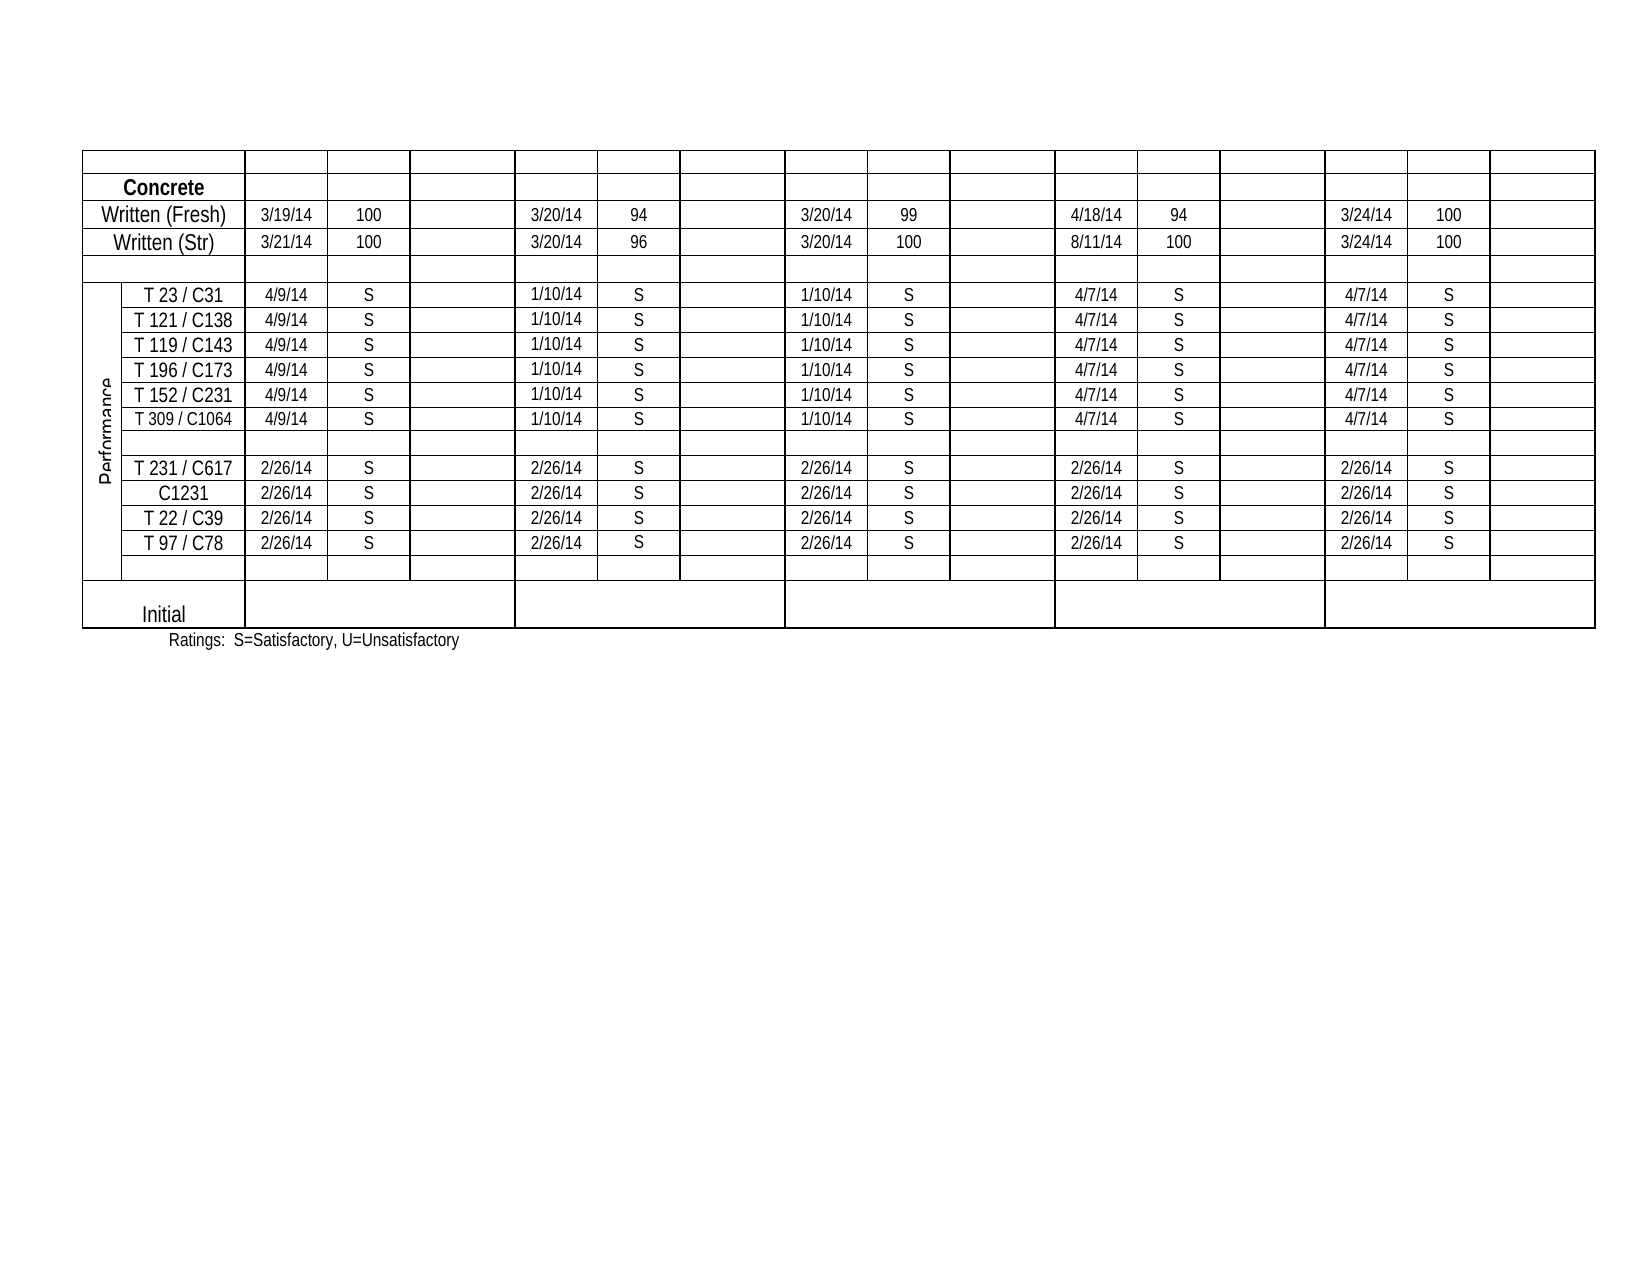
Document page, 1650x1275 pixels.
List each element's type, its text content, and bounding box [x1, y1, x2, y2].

table_cell 3/20/14 [516, 201, 597, 227]
table_cell [598, 174, 679, 200]
table_cell [868, 431, 949, 455]
table_cell 1/10/14 [516, 333, 597, 357]
table_cell [1221, 151, 1324, 173]
table_cell [411, 431, 514, 455]
table_cell S [328, 481, 409, 505]
table_cell [1408, 151, 1489, 173]
table_cell 2/26/14 [786, 456, 867, 480]
table_cell [1056, 431, 1137, 455]
table_cell [1221, 229, 1324, 255]
table_cell 3/21/14 [246, 229, 327, 255]
table_cell [1491, 229, 1594, 255]
table_cell [1491, 151, 1594, 173]
table_cell [246, 256, 327, 282]
table_cell S [328, 333, 409, 357]
table_cell [411, 308, 514, 332]
table_cell S [868, 383, 949, 407]
table_cell [516, 151, 597, 173]
table_cell 4/9/14 [246, 358, 327, 382]
table_cell [246, 581, 514, 627]
table_cell [1326, 151, 1407, 173]
table_cell [786, 556, 867, 580]
table_cell [1221, 308, 1324, 332]
table_cell 100 [1138, 229, 1219, 255]
table_cell [1221, 431, 1324, 455]
table_cell [951, 201, 1054, 227]
table_cell S [328, 531, 409, 555]
table_cell S [1408, 506, 1489, 530]
table_cell 94 [598, 201, 679, 227]
table_cell 2/26/14 [516, 531, 597, 555]
table_cell [1138, 151, 1219, 173]
table_cell [411, 556, 514, 580]
table_cell T 121 / C138 [122, 308, 244, 332]
table_cell [1056, 556, 1137, 580]
table_cell 1/10/14 [516, 283, 597, 307]
table_cell [411, 408, 514, 430]
table_cell C1231 [122, 481, 244, 505]
table_cell [411, 256, 514, 282]
table_cell [681, 283, 784, 307]
table_cell [83, 151, 244, 173]
table_cell 99 [868, 201, 949, 227]
table_cell [411, 283, 514, 307]
table_cell [122, 431, 244, 455]
table_cell [951, 283, 1054, 307]
table_cell S [598, 506, 679, 530]
table_cell S [868, 531, 949, 555]
table_cell 94 [1138, 201, 1219, 227]
table_cell [328, 256, 409, 282]
table_cell 1/10/14 [516, 308, 597, 332]
table_cell [951, 556, 1054, 580]
table_cell [328, 556, 409, 580]
table_cell S [1138, 456, 1219, 480]
table_cell [598, 431, 679, 455]
table_cell 4/9/14 [246, 333, 327, 357]
table_cell [516, 556, 597, 580]
table_cell 4/18/14 [1056, 201, 1137, 227]
table_cell S [1138, 283, 1219, 307]
table_cell 2/26/14 [1056, 456, 1137, 480]
table_cell S [598, 358, 679, 382]
table_cell [1326, 581, 1594, 627]
table_cell 4/7/14 [1056, 383, 1137, 407]
table_cell [1408, 431, 1489, 455]
table_cell [681, 531, 784, 555]
table_cell [411, 481, 514, 505]
table_cell [598, 256, 679, 282]
table_cell S [598, 283, 679, 307]
table_cell S [868, 408, 949, 430]
table_cell [1056, 151, 1137, 173]
table_cell [681, 151, 784, 173]
table_cell [1408, 174, 1489, 200]
table_cell S [328, 456, 409, 480]
table_cell S [598, 456, 679, 480]
table_cell 2/26/14 [246, 456, 327, 480]
table_cell [868, 256, 949, 282]
table_cell S [1408, 333, 1489, 357]
table_cell 4/7/14 [1056, 358, 1137, 382]
table_cell [1491, 556, 1594, 580]
table_cell [1491, 531, 1594, 555]
table_cell S [1138, 408, 1219, 430]
table_cell T 309 / C1064 [122, 408, 244, 430]
table_cell 1/10/14 [786, 408, 867, 430]
table_cell 4/7/14 [1326, 383, 1407, 407]
table_cell 4/7/14 [1056, 283, 1137, 307]
table_cell 4/7/14 [1326, 333, 1407, 357]
table_cell [1491, 358, 1594, 382]
table_cell 2/26/14 [1056, 481, 1137, 505]
table_cell S [1408, 531, 1489, 555]
table_cell [681, 256, 784, 282]
table_cell [1491, 383, 1594, 407]
table_cell [1138, 431, 1219, 455]
table_cell [1491, 431, 1594, 455]
table_cell Performance [83, 283, 121, 580]
table_cell 4/7/14 [1326, 408, 1407, 430]
table_cell S [598, 308, 679, 332]
table_cell S [868, 358, 949, 382]
table_cell [681, 333, 784, 357]
table_cell [681, 174, 784, 200]
table_cell [681, 383, 784, 407]
table_cell 2/26/14 [246, 531, 327, 555]
table_cell [1056, 581, 1324, 627]
table_cell Written (Fresh) [83, 201, 244, 227]
table_cell [516, 581, 784, 627]
table_cell 4/7/14 [1326, 308, 1407, 332]
table_cell [951, 256, 1054, 282]
table_cell [1491, 256, 1594, 282]
table_cell [681, 556, 784, 580]
table_cell 2/26/14 [786, 531, 867, 555]
table_cell [681, 358, 784, 382]
table_cell S [328, 358, 409, 382]
table_cell [1491, 333, 1594, 357]
table_cell 1/10/14 [786, 308, 867, 332]
table_cell 2/26/14 [516, 481, 597, 505]
table_cell [1056, 174, 1137, 200]
table_cell Initial [83, 581, 244, 627]
table_cell [951, 174, 1054, 200]
table_cell S [328, 308, 409, 332]
table_cell T 22 / C39 [122, 506, 244, 530]
table_cell 1/10/14 [516, 408, 597, 430]
table_cell S [328, 408, 409, 430]
table_cell [1221, 358, 1324, 382]
table_cell S [868, 308, 949, 332]
table_cell [411, 151, 514, 173]
table_cell [1491, 174, 1594, 200]
table_cell [1491, 456, 1594, 480]
table_cell 1/10/14 [786, 358, 867, 382]
table_cell S [1408, 456, 1489, 480]
table_cell 3/24/14 [1326, 229, 1407, 255]
table_cell [516, 256, 597, 282]
table_cell [1221, 408, 1324, 430]
table_cell 100 [1408, 229, 1489, 255]
table_cell 2/26/14 [1326, 506, 1407, 530]
table_cell 3/19/14 [246, 201, 327, 227]
table_cell T 97 / C78 [122, 531, 244, 555]
table_cell 4/9/14 [246, 408, 327, 430]
table_cell T 119 / C143 [122, 333, 244, 357]
table_cell [411, 506, 514, 530]
table_cell S [1138, 531, 1219, 555]
table_cell [1491, 408, 1594, 430]
table_cell [1491, 283, 1594, 307]
table_cell [681, 431, 784, 455]
table_cell [411, 229, 514, 255]
table_cell [411, 358, 514, 382]
table_cell S [1138, 506, 1219, 530]
table_cell [411, 201, 514, 227]
table_cell [951, 229, 1054, 255]
table_cell S [1408, 283, 1489, 307]
table_cell [951, 151, 1054, 173]
table_cell [786, 151, 867, 173]
table_cell [681, 456, 784, 480]
table_cell S [868, 283, 949, 307]
table_cell Concrete [83, 174, 244, 200]
table_cell 1/10/14 [516, 383, 597, 407]
table_cell [1491, 201, 1594, 227]
table_cell S [868, 456, 949, 480]
table_cell [1056, 256, 1137, 282]
table_cell [1221, 201, 1324, 227]
table_cell [951, 431, 1054, 455]
table_cell S [598, 408, 679, 430]
table_cell [1221, 531, 1324, 555]
table_cell [951, 383, 1054, 407]
table_cell [328, 431, 409, 455]
table_cell 4/7/14 [1056, 408, 1137, 430]
table_cell [951, 308, 1054, 332]
table_cell 3/20/14 [786, 229, 867, 255]
table_cell 100 [1408, 201, 1489, 227]
table_cell S [868, 506, 949, 530]
table_cell [246, 174, 327, 200]
table_cell [681, 506, 784, 530]
table_cell [681, 229, 784, 255]
table_cell [786, 174, 867, 200]
table_cell T 196 / C173 [122, 358, 244, 382]
table_cell [1138, 256, 1219, 282]
table_cell [411, 333, 514, 357]
table_cell [516, 174, 597, 200]
text Ratings: S=Satisfactory, U=Unsatisfactory [94, 629, 1500, 650]
table_cell 8/11/14 [1056, 229, 1137, 255]
table_cell [786, 431, 867, 455]
table_cell S [328, 283, 409, 307]
table_cell [1326, 556, 1407, 580]
table_cell 2/26/14 [786, 506, 867, 530]
table_cell [1491, 308, 1594, 332]
table_cell 100 [868, 229, 949, 255]
table_cell [951, 506, 1054, 530]
table_cell T 152 / C231 [122, 383, 244, 407]
table_cell [1221, 383, 1324, 407]
table_cell Written (Str) [83, 229, 244, 255]
table_cell S [1138, 308, 1219, 332]
table_cell S [1408, 408, 1489, 430]
table_cell 2/26/14 [516, 506, 597, 530]
table_cell [681, 201, 784, 227]
table_cell 2/26/14 [246, 481, 327, 505]
table_cell [246, 151, 327, 173]
table_cell 4/7/14 [1326, 358, 1407, 382]
table_cell [1221, 556, 1324, 580]
table_cell S [598, 333, 679, 357]
table_cell T 231 / C617 [122, 456, 244, 480]
table_cell S [598, 481, 679, 505]
table_cell [1221, 174, 1324, 200]
table_cell [951, 408, 1054, 430]
table_cell 2/26/14 [1056, 506, 1137, 530]
table_cell 3/24/14 [1326, 201, 1407, 227]
table_cell 4/7/14 [1056, 308, 1137, 332]
table_cell [1326, 256, 1407, 282]
table_cell [1138, 174, 1219, 200]
table_cell S [868, 481, 949, 505]
table_cell [411, 174, 514, 200]
table_cell T 23 / C31 [122, 283, 244, 307]
table_cell [951, 456, 1054, 480]
table_cell [328, 151, 409, 173]
table_cell [328, 174, 409, 200]
table_cell 4/9/14 [246, 283, 327, 307]
table_cell S [1408, 308, 1489, 332]
table_cell 96 [598, 229, 679, 255]
table_cell S [1408, 358, 1489, 382]
table_cell [411, 383, 514, 407]
table_cell S [1138, 358, 1219, 382]
table_cell [122, 556, 244, 580]
table_cell 1/10/14 [786, 333, 867, 357]
table_cell [246, 556, 327, 580]
table_cell [1221, 283, 1324, 307]
table_cell S [1408, 481, 1489, 505]
table_cell [1221, 256, 1324, 282]
table_cell [246, 431, 327, 455]
table_cell 3/20/14 [516, 229, 597, 255]
table_cell S [868, 333, 949, 357]
table_cell [1221, 481, 1324, 505]
table_cell [598, 556, 679, 580]
table_cell 2/26/14 [516, 456, 597, 480]
table_cell [1221, 456, 1324, 480]
table_cell S [598, 383, 679, 407]
table_cell S [328, 506, 409, 530]
table_cell [1408, 556, 1489, 580]
table_cell 1/10/14 [786, 283, 867, 307]
table_cell [951, 481, 1054, 505]
table_cell [868, 151, 949, 173]
table_cell S [1138, 333, 1219, 357]
table_cell [951, 358, 1054, 382]
table_cell [83, 256, 244, 282]
table_cell 2/26/14 [1326, 456, 1407, 480]
table_cell S [598, 531, 679, 555]
table_cell S [1138, 481, 1219, 505]
table_cell [786, 256, 867, 282]
table_cell 3/20/14 [786, 201, 867, 227]
table_cell S [328, 383, 409, 407]
table_cell [868, 174, 949, 200]
table_cell [1326, 174, 1407, 200]
table_cell 4/7/14 [1056, 333, 1137, 357]
table_cell [411, 456, 514, 480]
table_cell [951, 531, 1054, 555]
table_cell [1138, 556, 1219, 580]
table_cell [411, 531, 514, 555]
table_cell 4/9/14 [246, 383, 327, 407]
table_cell 4/9/14 [246, 308, 327, 332]
table_cell 4/7/14 [1326, 283, 1407, 307]
table_cell [598, 151, 679, 173]
table_cell [951, 333, 1054, 357]
table_cell [681, 308, 784, 332]
table_cell [786, 581, 1054, 627]
table_cell 2/26/14 [786, 481, 867, 505]
table_cell 1/10/14 [516, 358, 597, 382]
table_cell [516, 431, 597, 455]
table_cell [1326, 431, 1407, 455]
table_cell S [1408, 383, 1489, 407]
table_cell [1491, 506, 1594, 530]
table_cell 2/26/14 [246, 506, 327, 530]
table_cell 100 [328, 201, 409, 227]
table_cell 2/26/14 [1326, 481, 1407, 505]
table_cell 2/26/14 [1326, 531, 1407, 555]
table_cell [681, 408, 784, 430]
table_cell S [1138, 383, 1219, 407]
table_cell [681, 481, 784, 505]
table_cell [1491, 481, 1594, 505]
table_cell 100 [328, 229, 409, 255]
table_cell [1408, 256, 1489, 282]
table_cell 1/10/14 [786, 383, 867, 407]
table_cell [868, 556, 949, 580]
table_cell 2/26/14 [1056, 531, 1137, 555]
table_cell [1221, 506, 1324, 530]
table_cell [1221, 333, 1324, 357]
